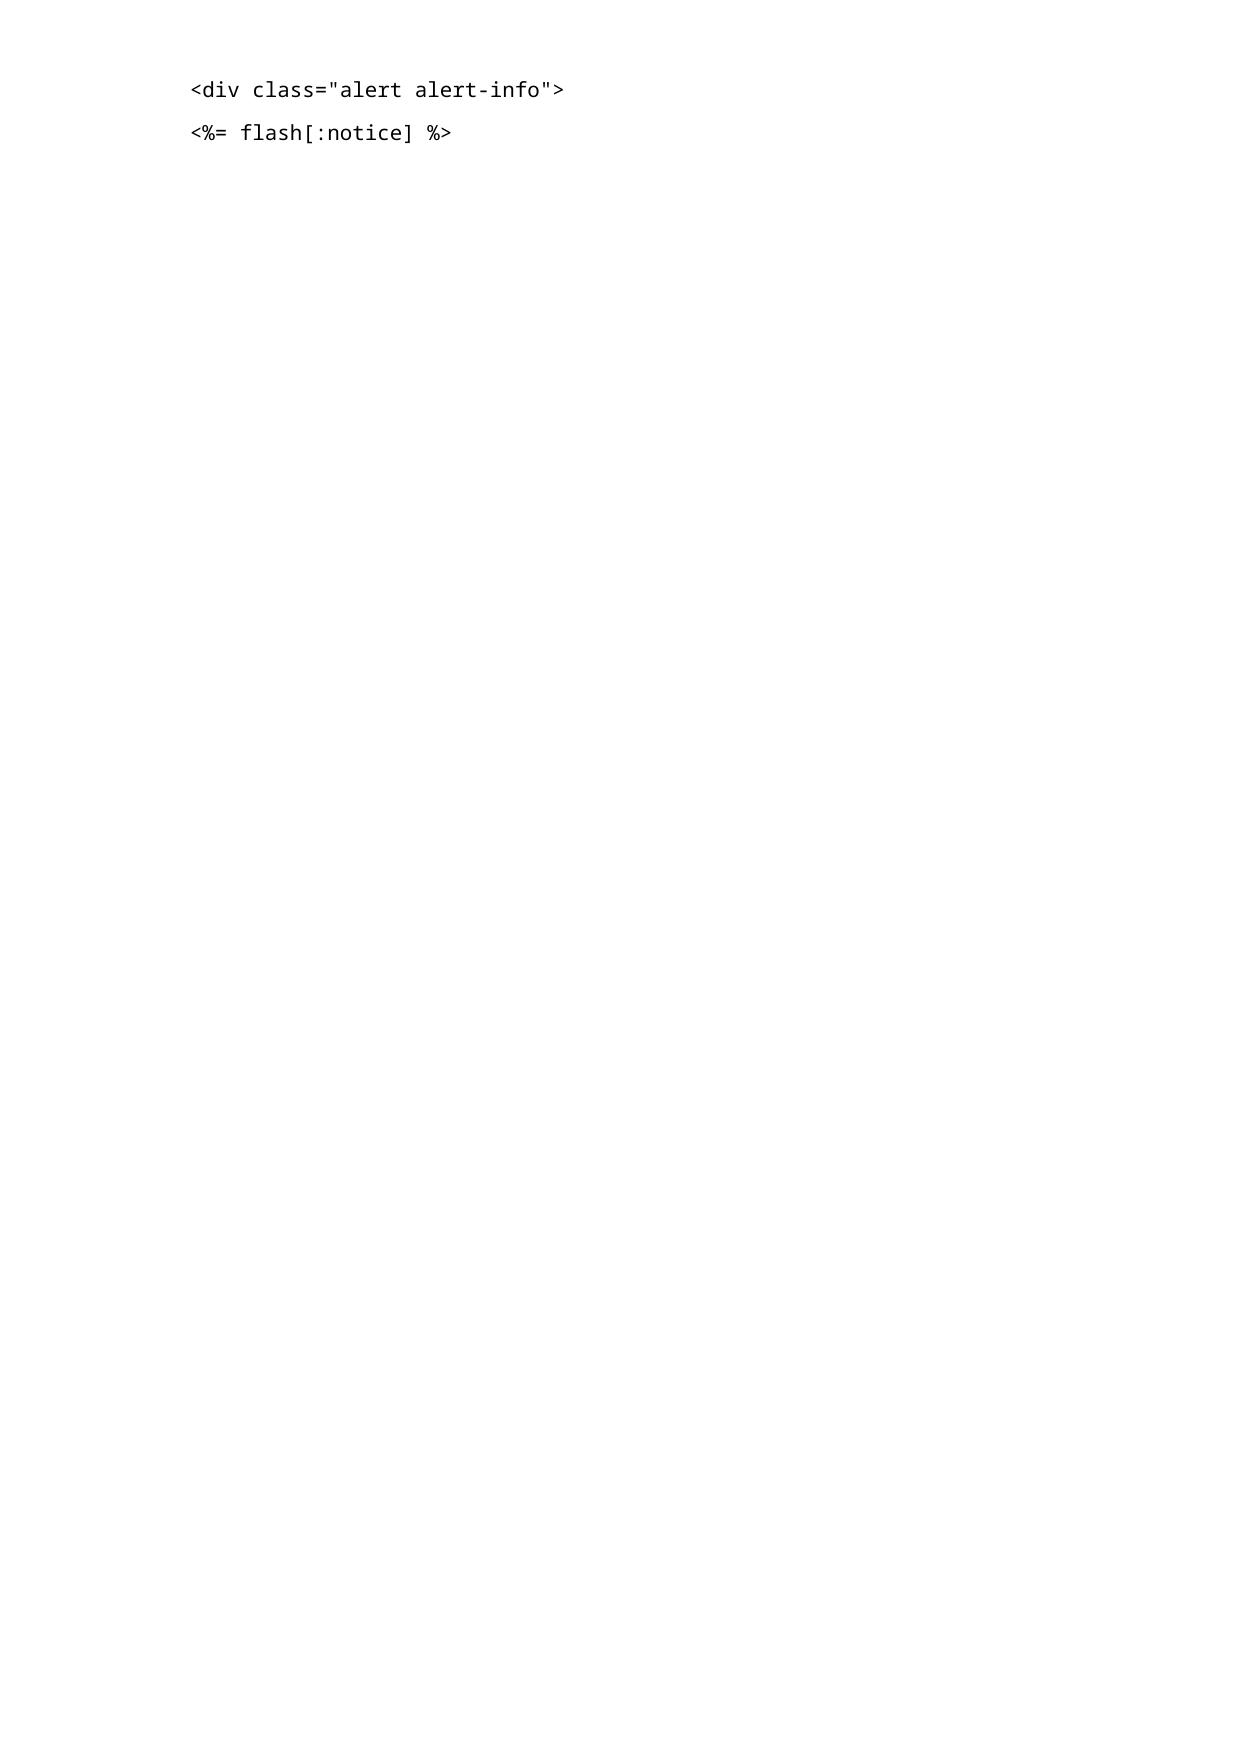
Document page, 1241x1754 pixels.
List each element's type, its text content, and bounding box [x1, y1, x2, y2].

text <%= flash[:notice] %> [189, 118, 1154, 146]
text <div class="alert alert-info"> [189, 75, 1154, 104]
